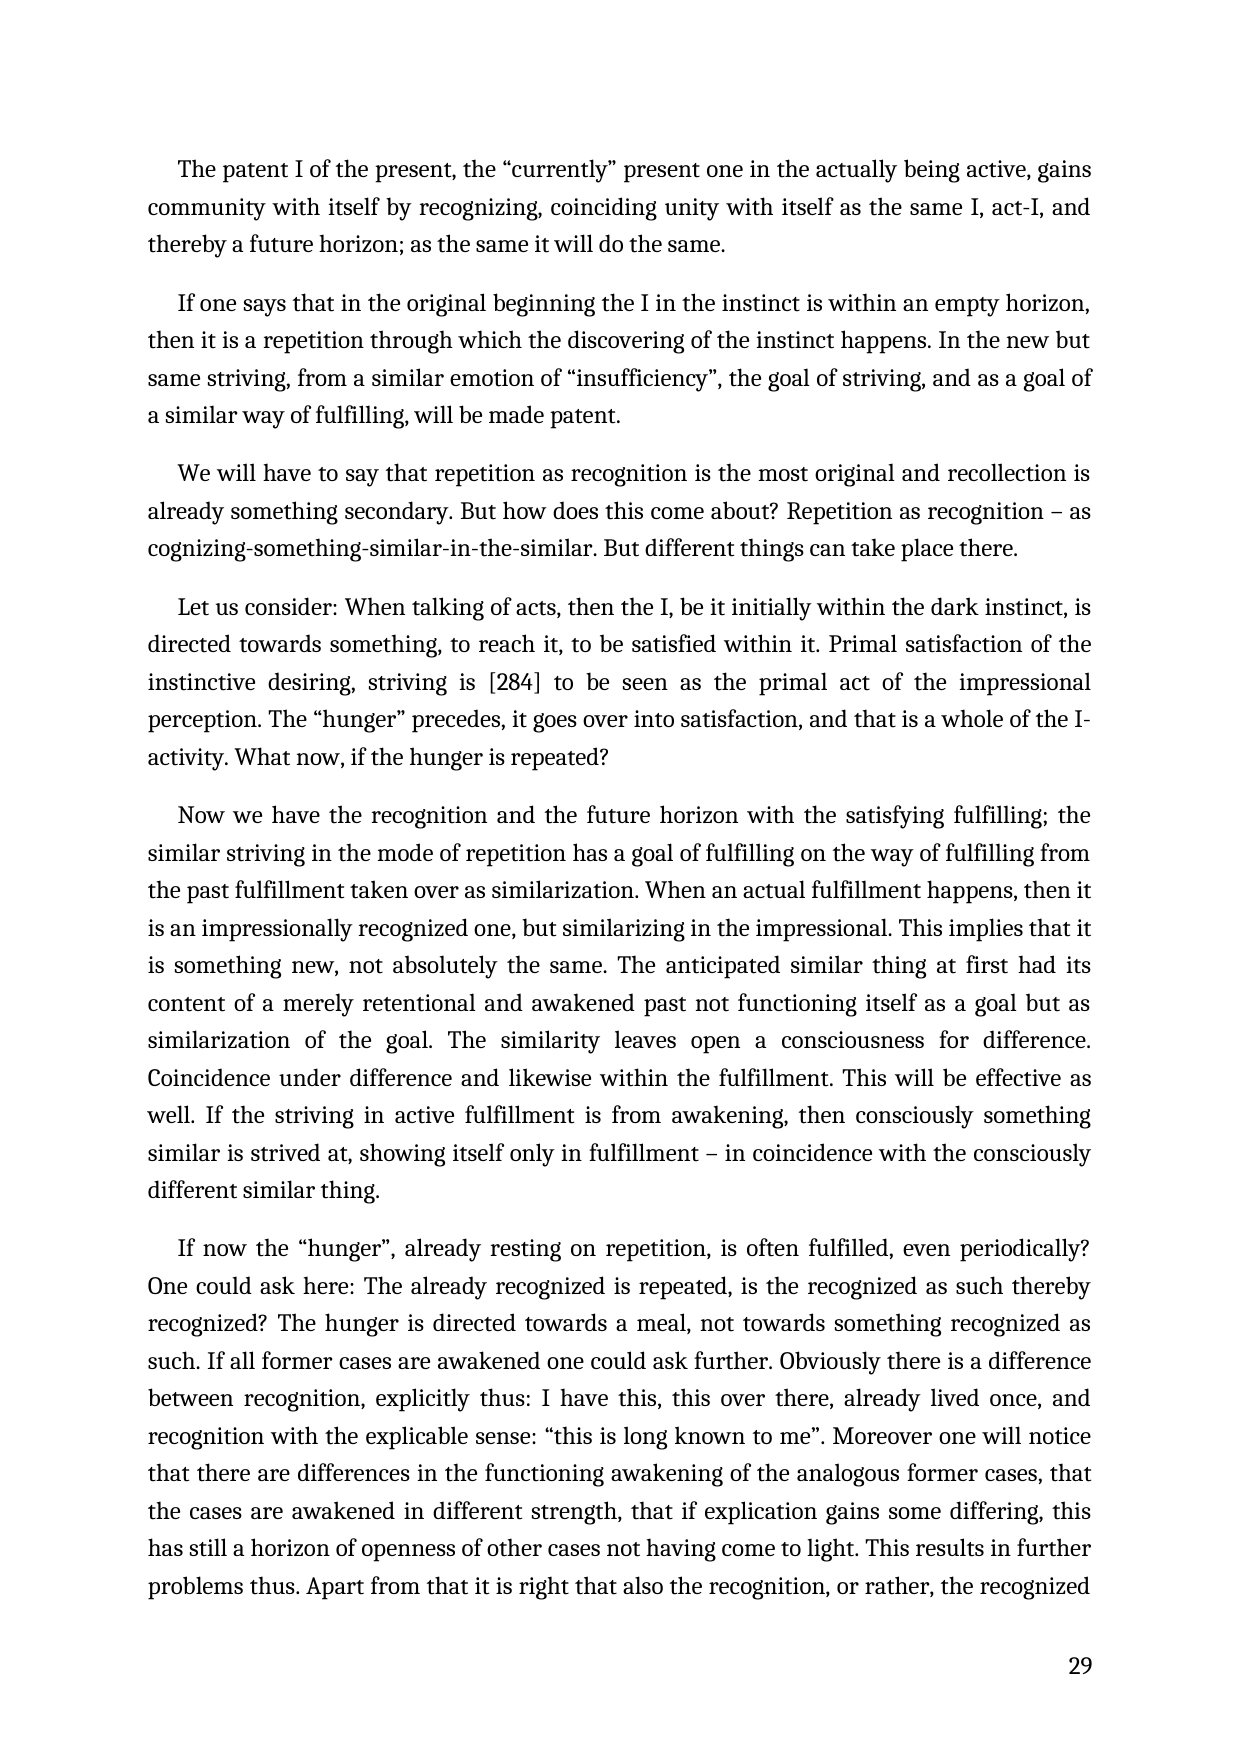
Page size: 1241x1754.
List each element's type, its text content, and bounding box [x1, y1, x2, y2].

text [148, 1227, 1093, 1602]
text If one says that in the original beginning the I in the instinct is within an empty horizon, then it is a repetition through which the discovering of the instinct happens. In the new but same striving, from a similar emotion of “insufficiency”, the goal of striving, and as a goal of a similar way of fulfilling, will be made patent. [148, 281, 1093, 431]
text Now we have the recognition and the future horizon with the satisfying fulfilling; the similar striving in the mode of repetition has a goal of fulfilling on the way of fulfilling from the past fulfillment taken over as similarization. When an actual fulfillment happens, then it is an impressionally recognized one, but similarizing in the impressional. This implies that it is something new, not absolutely the same. The anticipated similar thing at first had its content of a merely retentional and awakened past not functioning itself as a goal but as similarization of the goal. The similarity leaves open a consciousness for difference. Coincidence under difference and likewise within the fulfillment. This will be effective as well. If the striving in active fulfillment is from awakening, then consciously something similar is strived at, showing itself only in fulfillment – in coincidence with the consciously different similar thing. [148, 793, 1093, 1206]
text Let us consider: When talking of acts, then the I, be it initially within the dark instinct, is directed towards something, to reach it, to be satisfied within it. Primal satisfaction of the instinctive desiring, striving is [284] to be seen as the primal act of the impressional perception. The “hunger” precedes, it goes over into satisfaction, and that is a whole of the I-activity. What now, if the hunger is repeated? [148, 585, 1093, 773]
text The patent I of the present, the “currently” present one in the actually being active, gains community with itself by recognizing, coinciding unity with itself as the same I, act-I, and thereby a future horizon; as the same it will do the same. [148, 148, 1093, 260]
text We will have to say that repetition as recognition is the most original and recollection is already something secondary. But how does this come about? Repetition as recognition – as cognizing-something-similar-in-the-similar. But different things can take place there. [148, 452, 1093, 564]
